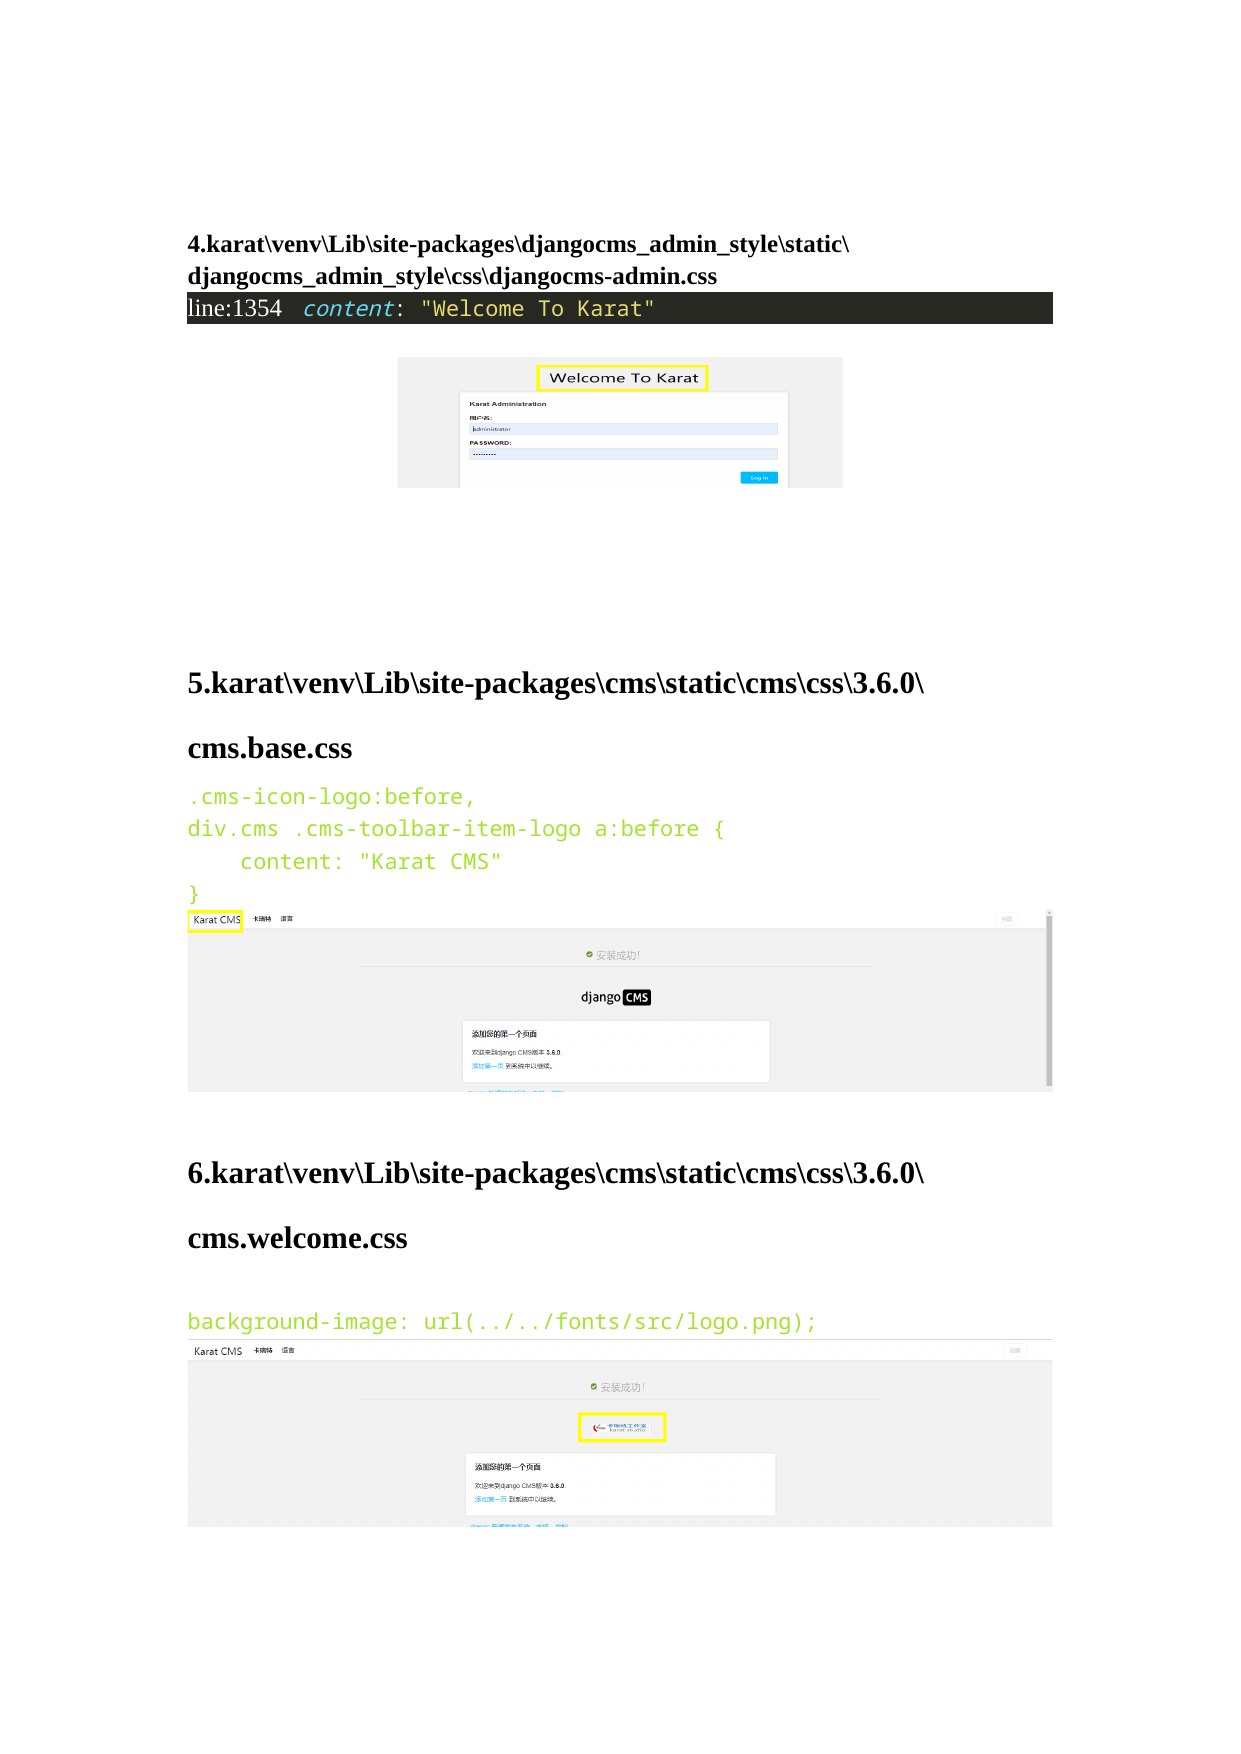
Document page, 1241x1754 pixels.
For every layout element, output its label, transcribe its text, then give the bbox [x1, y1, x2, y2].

picture [187, 1336, 1053, 1527]
picture [187, 909, 1053, 1092]
text line:1354 content: "Welcome To Karat" [187, 292, 1053, 324]
text 4.karat\venv\Lib\site-packages\djangocms_admin_style\static\djangocms_admin_style\css\djangocms-admin.css [187, 227, 1053, 292]
text div.cms .cms-toolbar-item-logo a:before { [187, 812, 1053, 844]
text content: "Karat CMS" [187, 844, 1053, 877]
text } [187, 877, 1053, 909]
text background-image: url(../../fonts/src/logo.png); [187, 1304, 1053, 1336]
picture [397, 357, 843, 488]
subtitle 6.karat\venv\Lib\site-packages\cms\static\cms\css\3.6.0\cms.welcome.css [187, 1140, 1053, 1270]
text .cms-icon-logo:before, [187, 779, 1053, 812]
text 5.karat\venv\Lib\site-packages\cms\static\cms\css\3.6.0\cms.base.css [187, 649, 1053, 779]
